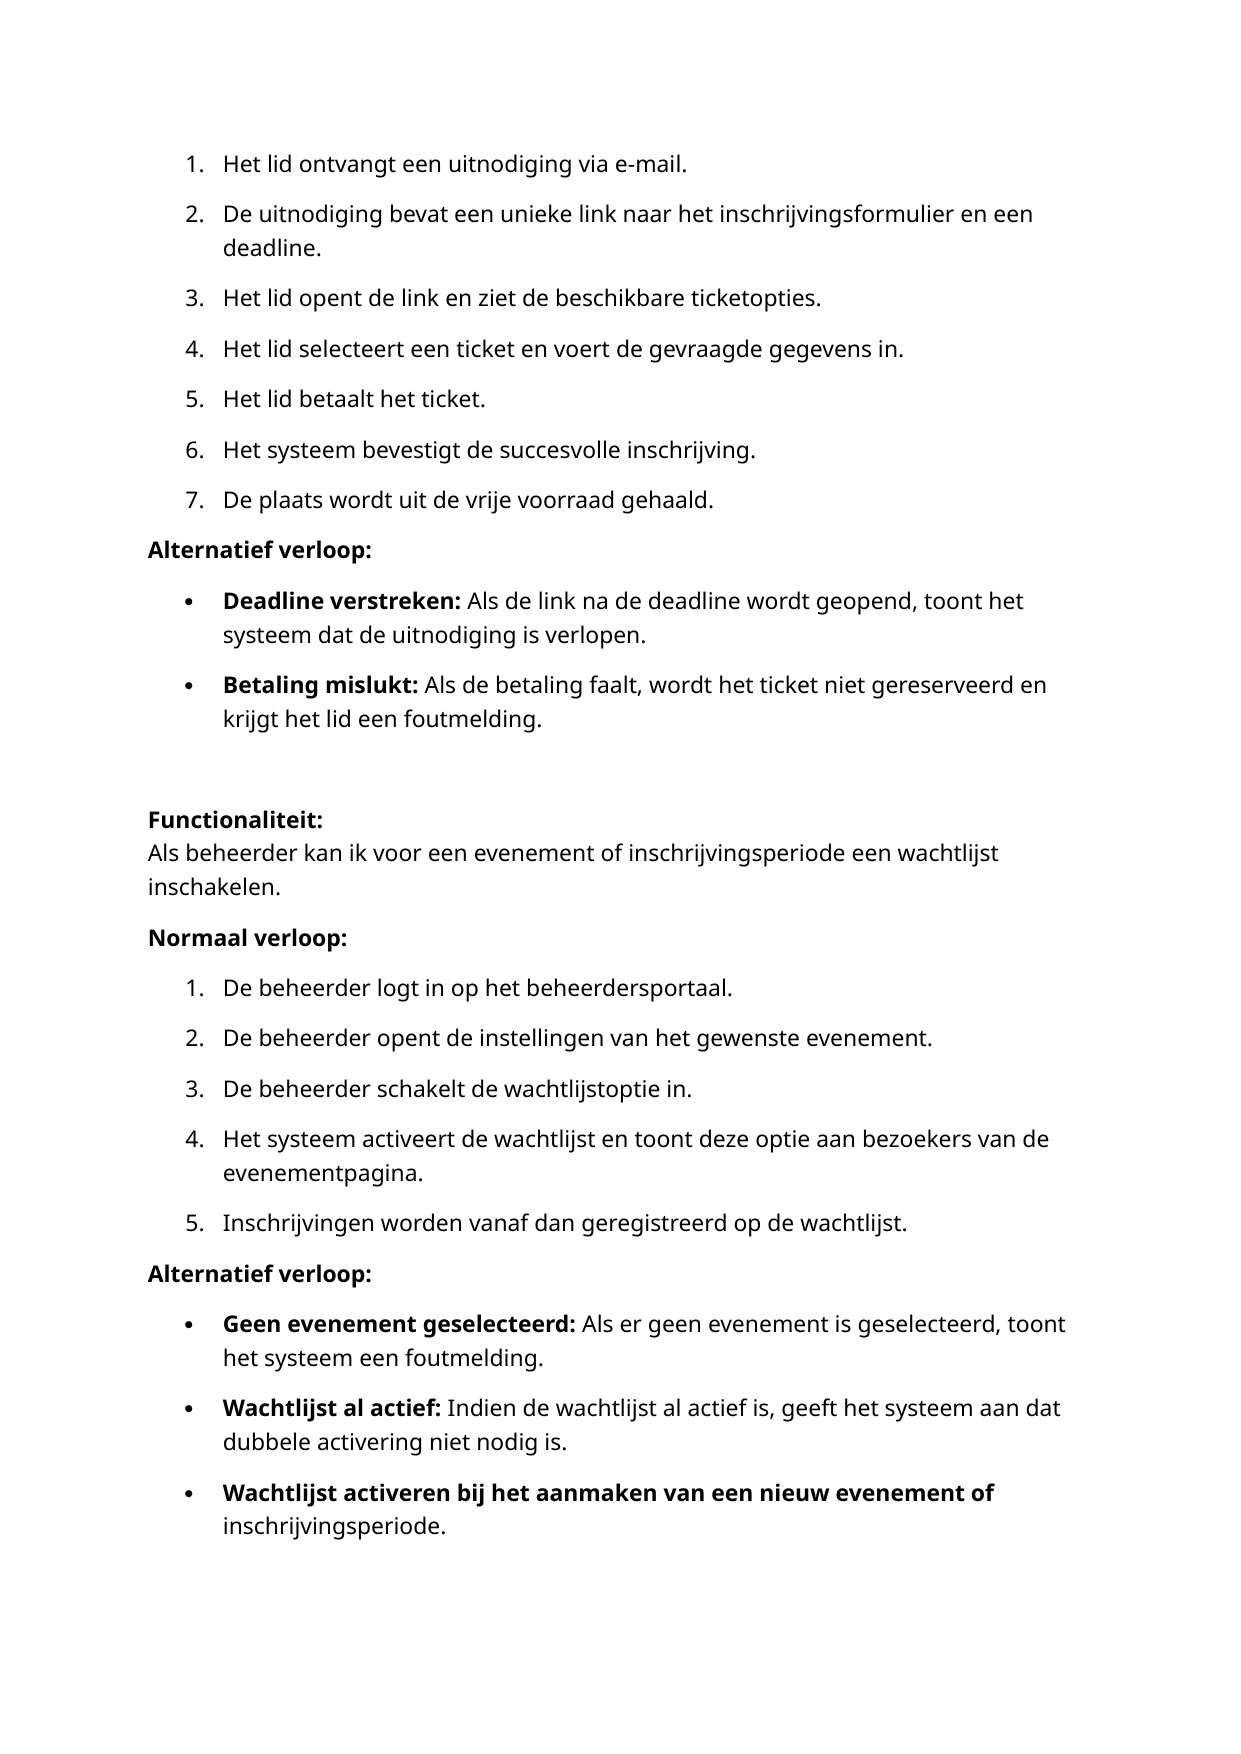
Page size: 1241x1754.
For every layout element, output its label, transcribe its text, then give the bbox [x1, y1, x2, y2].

list De beheerder schakelt de wachtlijstoptie in. [185, 1073, 1092, 1104]
list Het lid betaalt het ticket. [185, 383, 1092, 414]
list De beheerder logt in op het beheerdersportaal. [185, 972, 1092, 1003]
list Het lid ontvangt een uitnodiging via e-mail. [185, 148, 1092, 179]
list Geen evenement geselecteerd: Als er geen evenement is geselecteerd, toont het systeem een foutmelding. [185, 1308, 1092, 1373]
list Het lid selecteert een ticket en voert de gevraagde gegevens in. [185, 333, 1092, 364]
text Normaal verloop: [148, 921, 1092, 953]
list Betaling mislukt: Als de betaling faalt, wordt het ticket niet gereserveerd en krijgt het lid een foutmelding. [185, 669, 1092, 734]
list Wachtlijst al actief: Indien de wachtlijst al actief is, geeft het systeem aan dat dubbele activering niet nodig is. [185, 1392, 1092, 1457]
list Het systeem bevestigt de succesvolle inschrijving. [185, 433, 1092, 465]
list De plaats wordt uit de vrije voorraad gehaald. [185, 484, 1092, 515]
list Het lid opent de link en ziet de beschikbare ticketopties. [185, 282, 1092, 313]
text Alternatief verloop: [148, 534, 1092, 566]
text Functionaliteit: Als beheerder kan ik voor een evenement of inschrijvingsperiode een wachtlijst inschakelen. [148, 803, 1092, 902]
list Inschrijvingen worden vanaf dan geregistreerd op de wachtlijst. [185, 1207, 1092, 1238]
list De uitnodiging bevat een unieke link naar het inschrijvingsformulier en een deadline. [185, 198, 1092, 263]
list Deadline verstreken: Als de link na de deadline wordt geopend, toont het systeem dat de uitnodiging is verlopen. [185, 585, 1092, 650]
list Het systeem activeert de wachtlijst en toont deze optie aan bezoekers van de evenementpagina. [185, 1123, 1092, 1188]
list Wachtlijst activeren bij het aanmaken van een nieuw evenement of inschrijvingsperiode. [185, 1476, 1092, 1541]
list De beheerder opent de instellingen van het gewenste evenement. [185, 1022, 1092, 1053]
text Alternatief verloop: [148, 1258, 1092, 1289]
